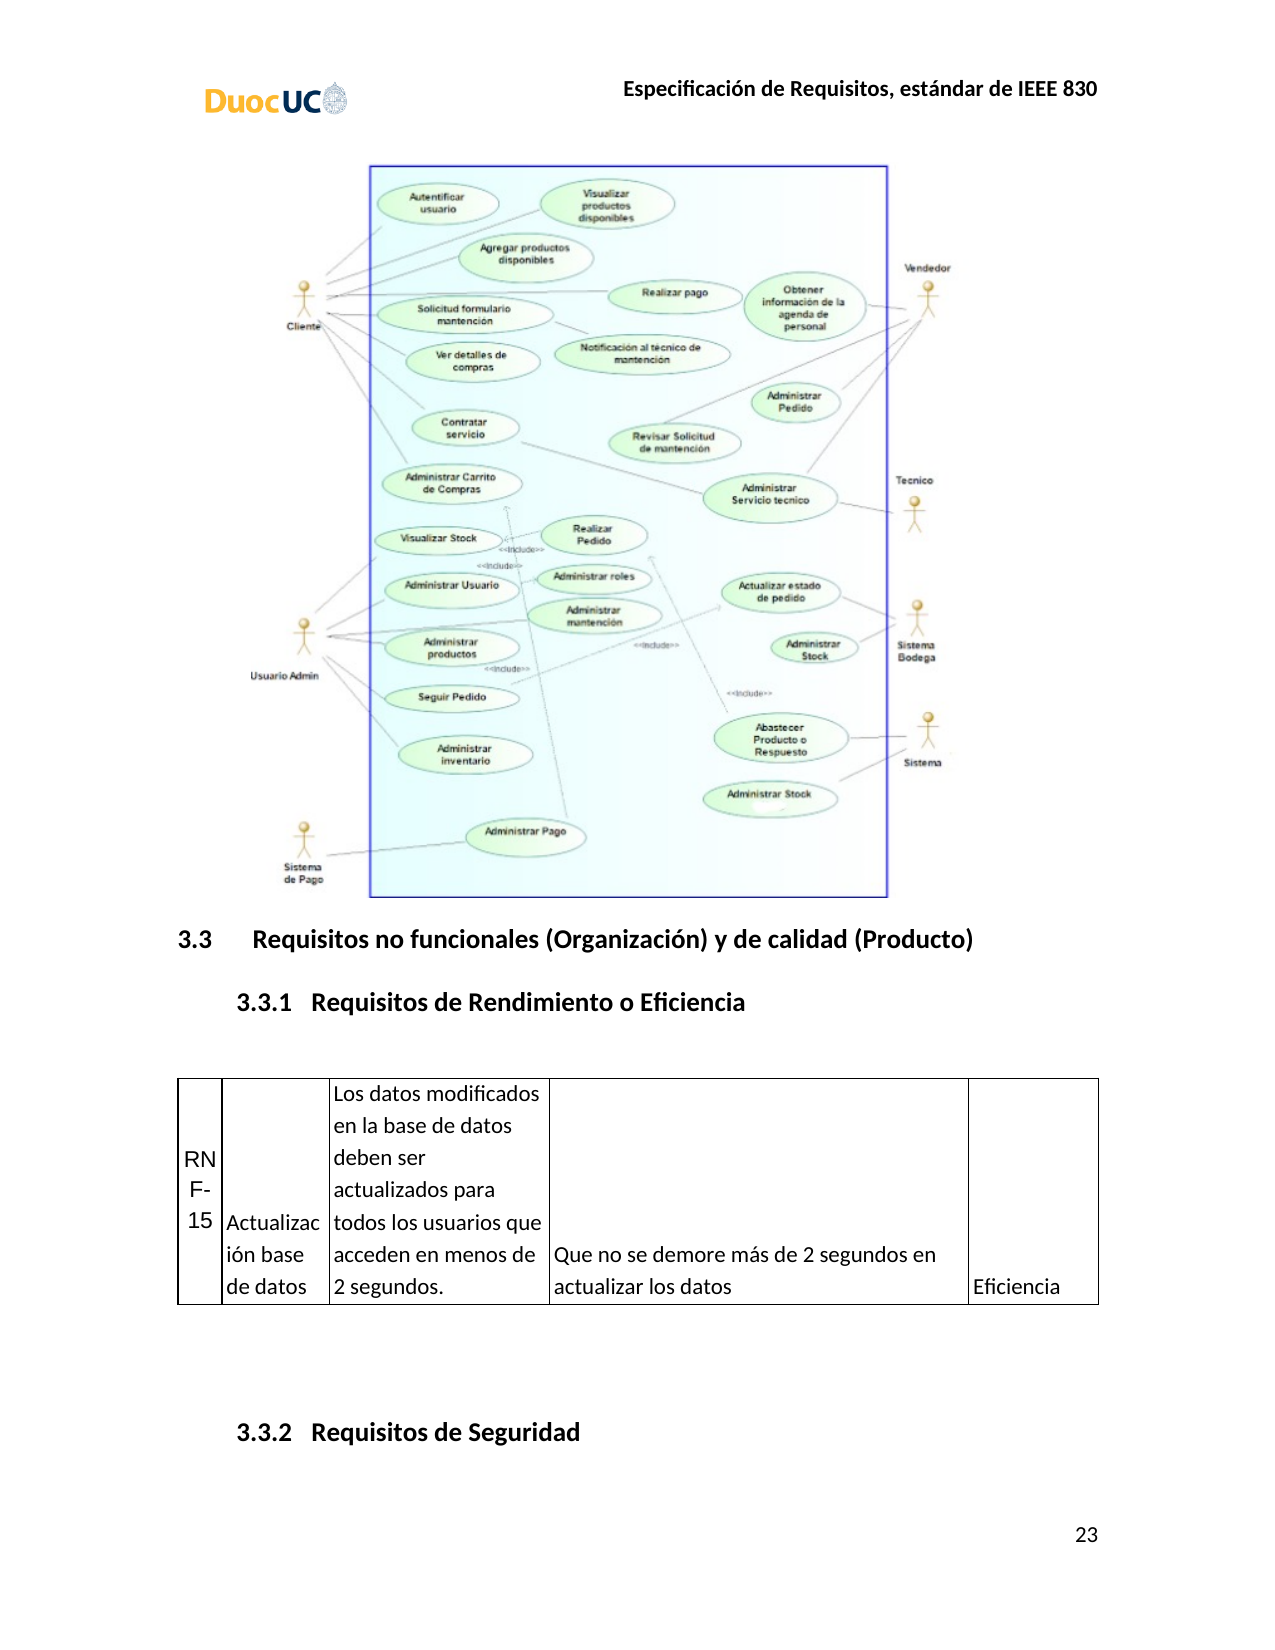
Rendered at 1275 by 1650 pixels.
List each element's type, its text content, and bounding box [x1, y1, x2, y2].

picture [198, 78, 352, 117]
subtitle 3.3 Requisitos no funcionales (Organización) y de calidad (Producto) [177, 922, 1098, 956]
subtitle 3.3.2 Requisitos de Seguridad [236, 1415, 1098, 1448]
subtitle 3.3.1 Requisitos de Rendimiento o Eficiencia [236, 985, 1098, 1018]
picture [251, 162, 975, 898]
